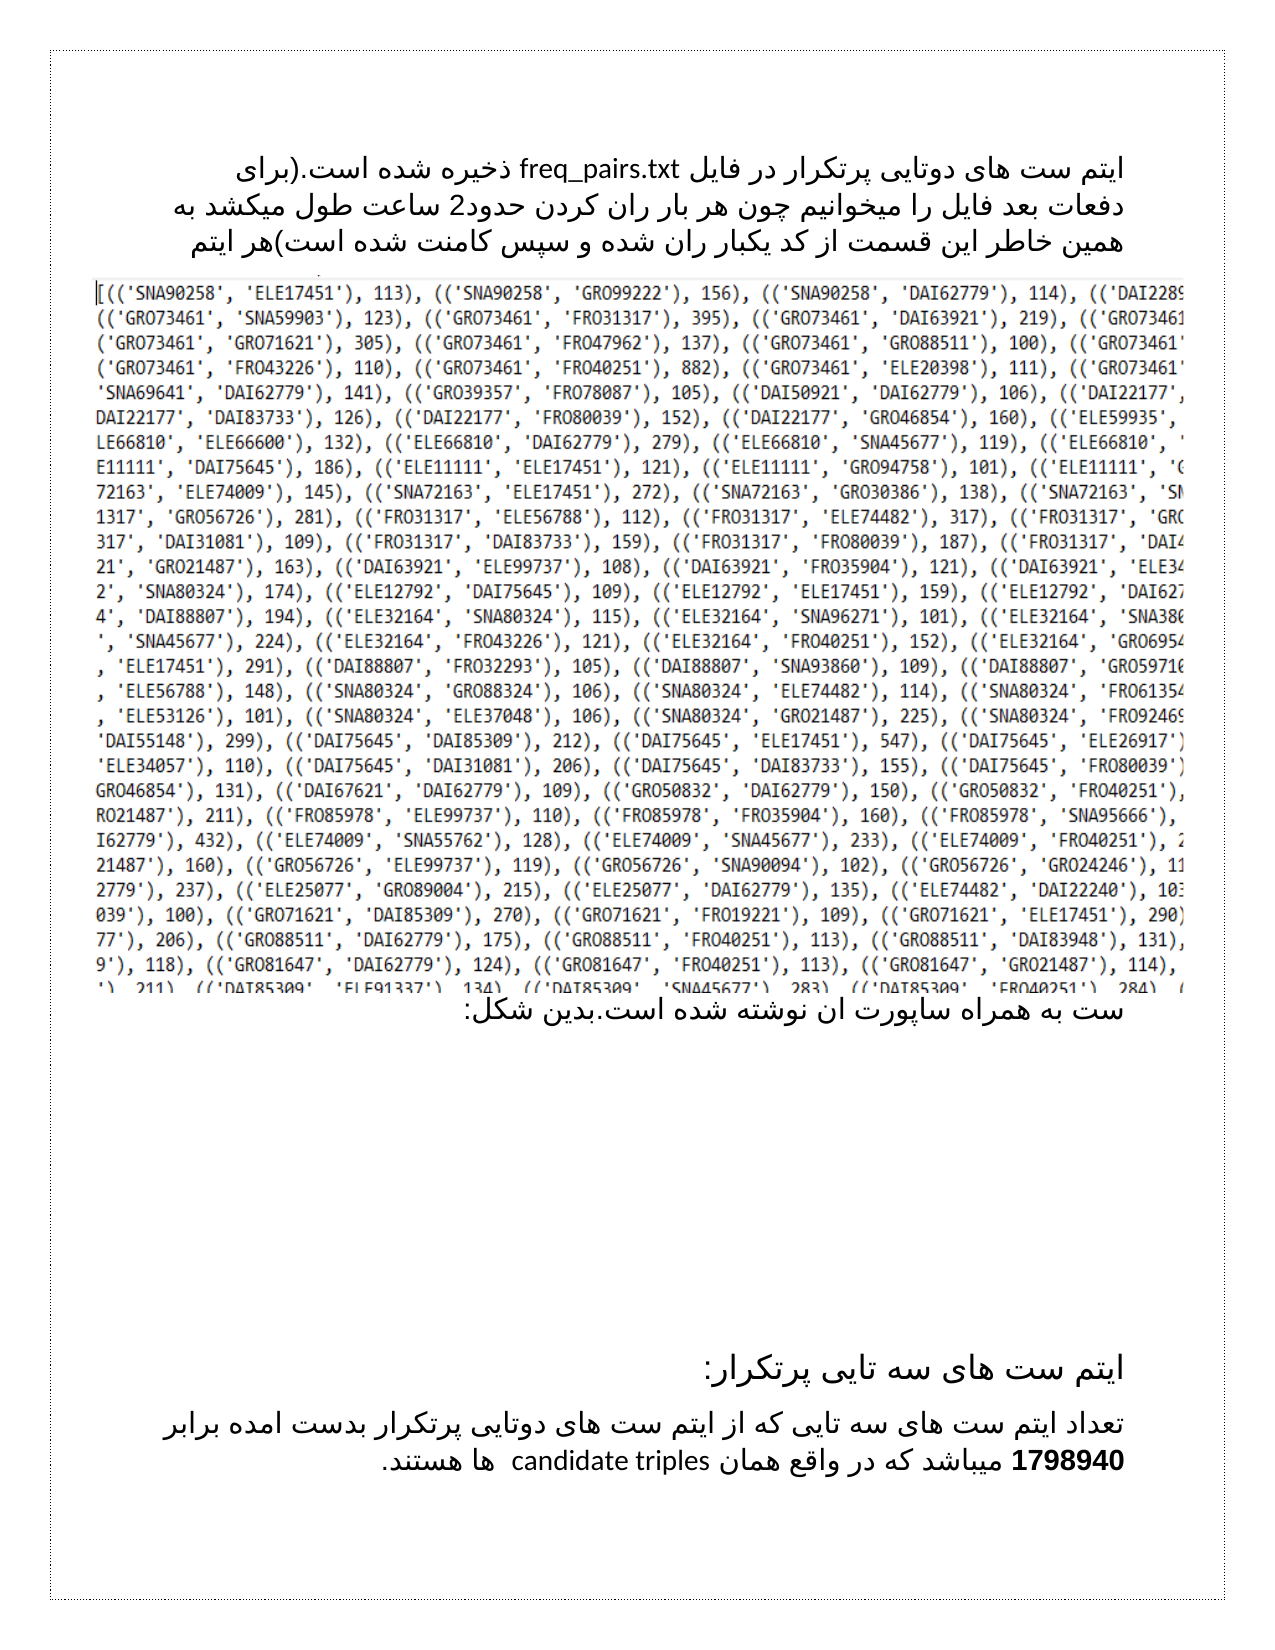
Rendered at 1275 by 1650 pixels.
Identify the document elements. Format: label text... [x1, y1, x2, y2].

text تعداد ایتم ست های سه تایی که از ایتم ست های دوتایی پرتکرار بدست امده برابر1798940 میباشد که در واقع همان candidate triples ها هستند. [150, 1406, 1125, 1478]
text ایتم ست های دوتایی پرتکرار در فایل freq_pairs.txt ذخیره شده است.(برای دفعات بعد فایل را میخوانیم چون هر بار ران کردن حدود2 ساعت طول میکشد به همین خاطر این قسمت از کد یکبار ران شده و سپس کامنت شده است)هر ایتم ست به همراه ساپورت ان نوشته شده است.بدین شکل: [150, 993, 1125, 1026]
picture [91, 275, 1184, 993]
text ایتم ست های سه تایی پرتکرار: [150, 1348, 1125, 1387]
text ایتم ست های دوتایی پرتکرار در فایل freq_pairs.txt ذخیره شده است.(برای دفعات بعد فایل را میخوانیم چون هر بار ران کردن حدود2 ساعت طول میکشد به همین خاطر این قسمت از کد یکبار ران شده و سپس کامنت شده است)هر ایتم ست به همراه ساپورت ان نوشته شده است.بدین شکل: [150, 150, 1125, 275]
